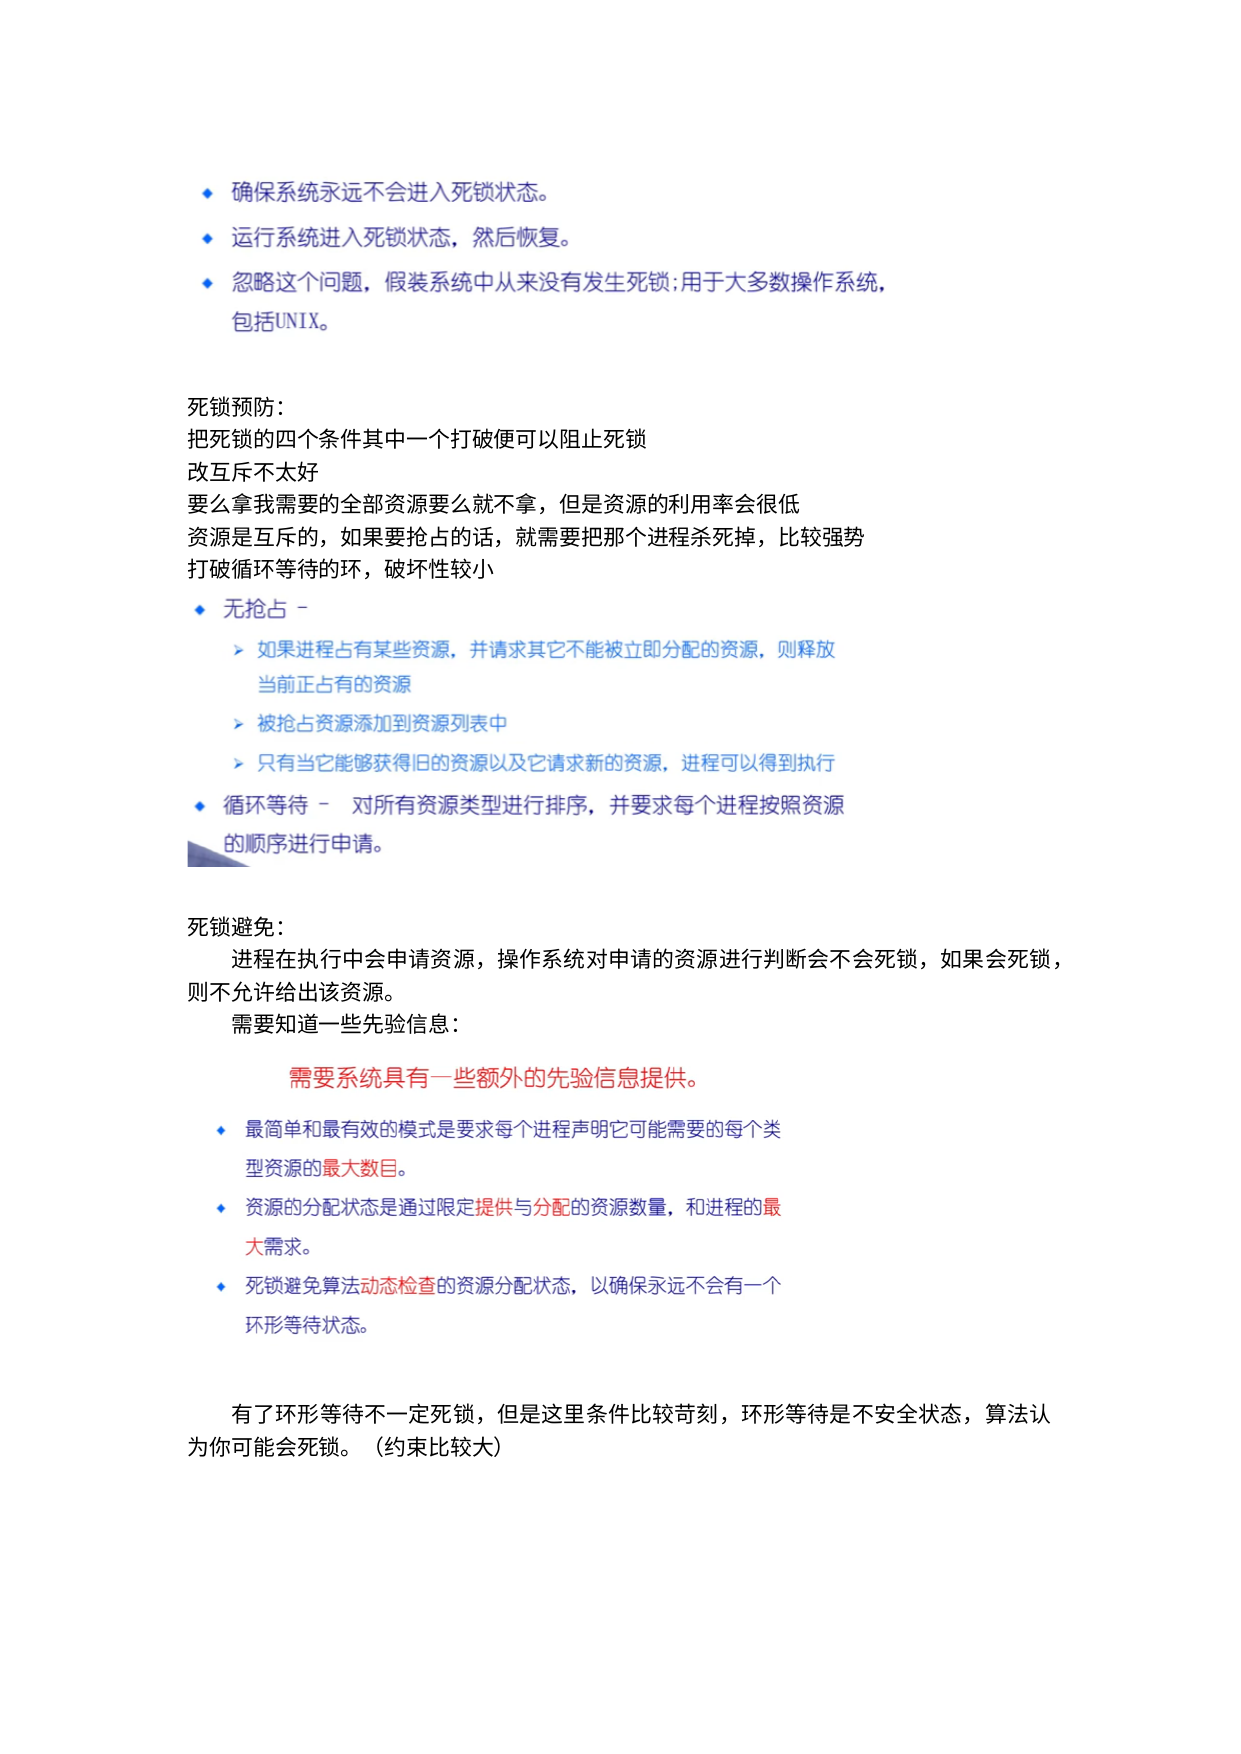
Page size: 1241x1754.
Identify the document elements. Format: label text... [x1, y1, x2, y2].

text 死锁避免： [187, 909, 1053, 942]
text 改互斥不太好 [187, 454, 1053, 487]
text 需要知道一些先验信息： [187, 1007, 1053, 1039]
text 资源是互斥的，如果要抢占的话，就需要把那个进程杀死掉，比较强势 [187, 519, 1053, 552]
picture [187, 162, 917, 366]
text 把死锁的四个条件其中一个打破便可以阻止死锁 [187, 422, 1053, 454]
picture [187, 584, 876, 867]
text 要么拿我需要的全部资源要么就不拿，但是资源的利用率会很低 [187, 487, 1053, 519]
text 死锁预防： [187, 389, 1053, 422]
text 进程在执行中会申请资源，操作系统对申请的资源进行判断会不会死锁，如果会死锁，则不允许给出该资源。 [187, 942, 1053, 1007]
picture [187, 1039, 847, 1375]
text 有了环形等待不一定死锁，但是这里条件比较苛刻，环形等待是不安全状态，算法认为你可能会死锁。（约束比较大） [187, 1397, 1053, 1462]
text 打破循环等待的环，破坏性较小 [187, 552, 1053, 584]
